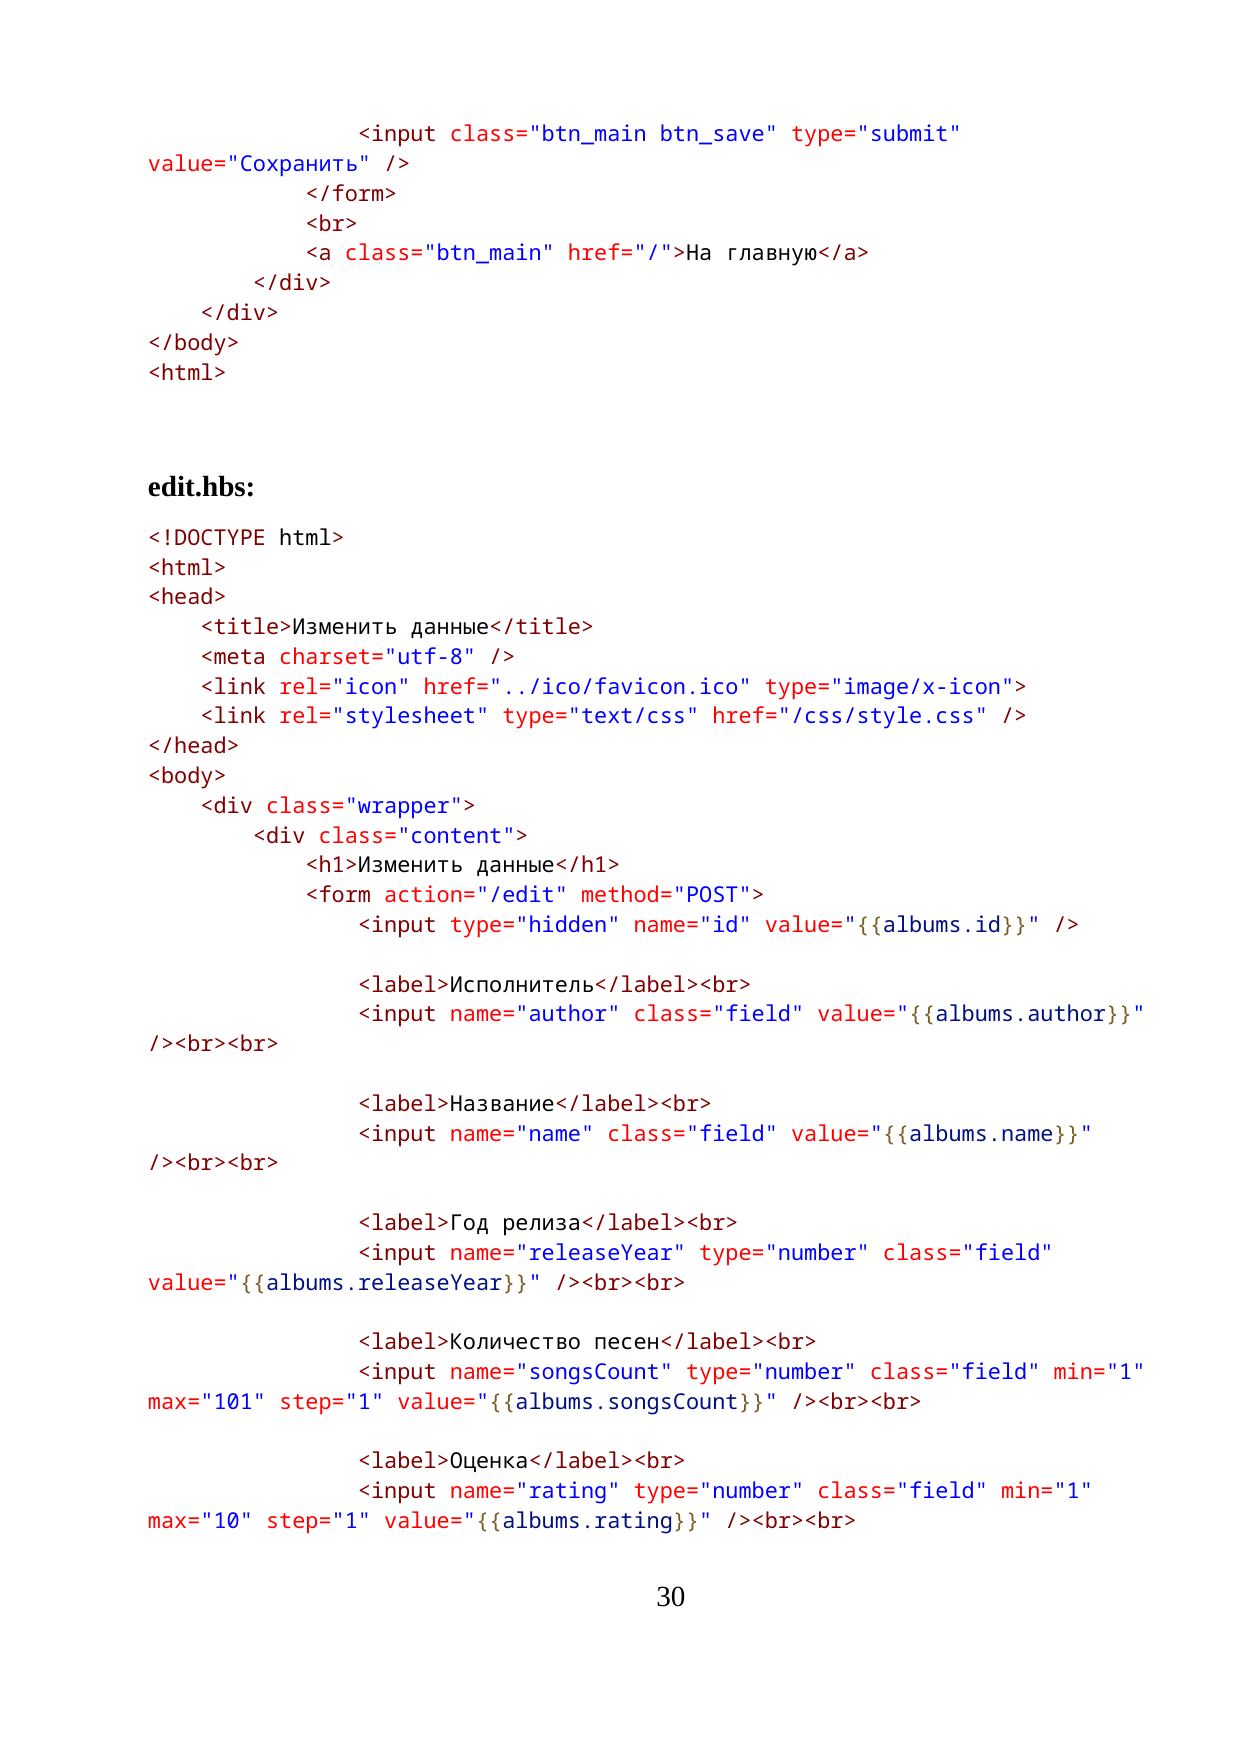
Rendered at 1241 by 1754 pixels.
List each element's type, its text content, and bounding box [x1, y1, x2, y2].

text <div class="content"> [148, 819, 1152, 849]
text <html> [148, 356, 1152, 386]
text <html> [148, 551, 1152, 581]
text <head> [148, 581, 1152, 611]
text <!DOCTYPE html> [148, 522, 1152, 551]
text </head> [148, 730, 1152, 760]
text <form action="/edit" method="POST"> [148, 879, 1152, 909]
text <label>Оценка</label><br> [148, 1445, 1152, 1475]
text <input name="rating" type="number" class="field" min="1" max="10" step="1" value="{{albums.rating}}" /><br><br> [148, 1475, 1152, 1534]
text <link rel="icon" href="../ico/favicon.ico" type="image/x-icon"> [148, 671, 1152, 700]
text <link rel="stylesheet" type="text/css" href="/css/style.css" /> [148, 700, 1152, 730]
text <h1>Изменить данные</h1> [148, 849, 1152, 879]
text </form> [148, 178, 1152, 207]
text </div> [148, 297, 1152, 327]
text <a class="btn_main" href="/">На главную</a> [148, 237, 1152, 267]
text <label>Исполнитель</label><br> [148, 968, 1152, 998]
text <div class="wrapper"> [148, 790, 1152, 819]
text <label>Год релиза</label><br> [148, 1207, 1152, 1237]
text <label>Название</label><br> [148, 1088, 1152, 1117]
text <input name="releaseYear" type="number" class="field" value="{{albums.releaseYear}}" /><br><br> [148, 1237, 1152, 1296]
text edit.hbs: [148, 469, 1152, 502]
text <br> [148, 207, 1152, 237]
text <input name="author" class="field" value="{{albums.author}}" /><br><br> [148, 998, 1152, 1058]
text <meta charset="utf-8" /> [148, 641, 1152, 671]
text <label>Количество песен</label><br> [148, 1326, 1152, 1356]
text <input type="hidden" name="id" value="{{albums.id}}" /> [148, 909, 1152, 939]
text </div> [148, 267, 1152, 297]
text <input name="name" class="field" value="{{albums.name}}" /><br><br> [148, 1117, 1152, 1177]
text <body> [148, 760, 1152, 790]
text <title>Изменить данные</title> [148, 611, 1152, 641]
text </body> [148, 327, 1152, 356]
text <input name="songsCount" type="number" class="field" min="1" max="101" step="1" value="{{albums.songsCount}}" /><br><br> [148, 1356, 1152, 1415]
text <input class="btn_main btn_save" type="submit" value="Сохранить" /> [148, 118, 1152, 178]
